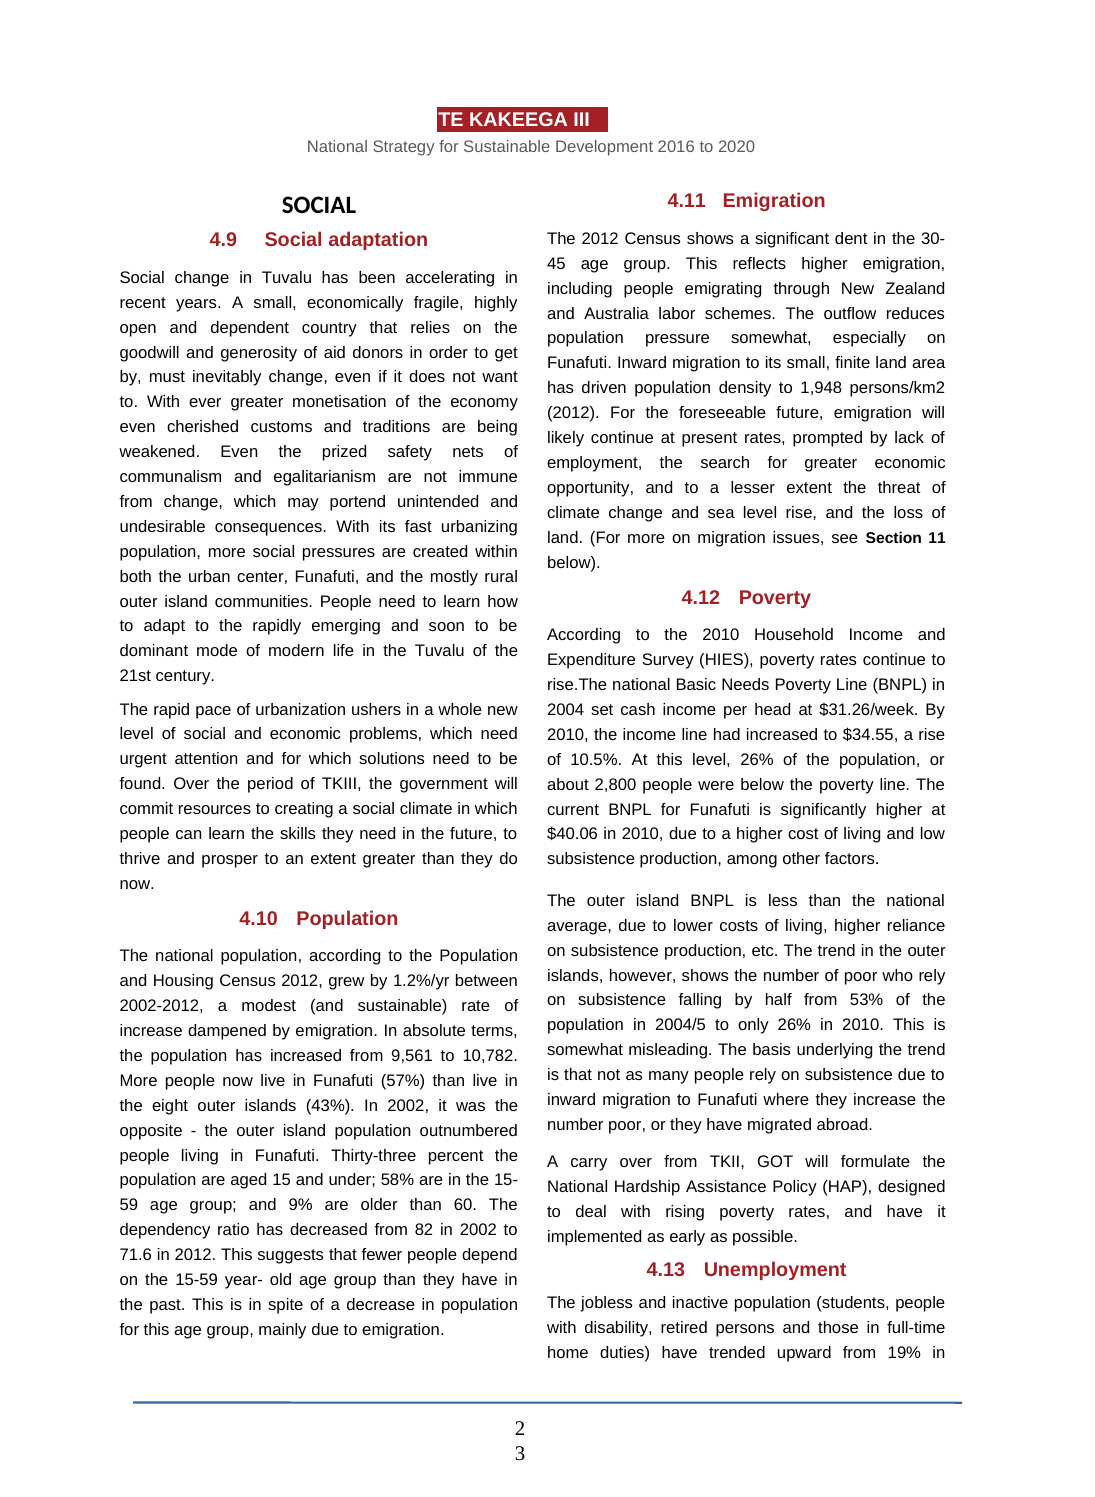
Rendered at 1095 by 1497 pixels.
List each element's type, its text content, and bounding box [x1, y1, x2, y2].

text The national population, according to the Population and Housing Census 2012, grew by 1.2%/yr between 2002-2012, a modest (and sustainable) rate of increase dampened by emigration. In absolute terms, the population has increased from 9,561 to 10,782. More people now live in Funafuti (57%) than live in the eight outer islands (43%). In 2002, it was the opposite - the outer island population outnumbered people living in Funafuti. Thirty-three percent the population are aged 15 and under; 58% are in the 15-59 age group; and 9% are older than 60. The dependency ratio has decreased from 82 in 2002 to 71.6 in 2012. This suggests that fewer people depend on the 15-59 year- old age group than they have in the past. This is in spite of a decrease in population for this age group, mainly due to emigration. [119, 946, 518, 1339]
text SOCIAL [119, 189, 518, 220]
text Social change in Tuvalu has been accelerating in recent years. A small, economically fragile, highly open and dependent country that relies on the goodwill and generosity of aid donors in order to get by, must inevitably change, even if it does not want to. With ever greater monetisation of the economy even cherished customs and traditions are being weakened. Even the prized safety nets of communalism and egalitarianism are not immune from change, which may portend unintended and undesirable consequences. With its fast urbanizing population, more social pressures are created within both the urban center, Funafuti, and the mostly rural outer island communities. People need to learn how to adapt to the rapidly emerging and soon to be dominant mode of modern life in the Tuvalu of the 21st century. [119, 268, 518, 685]
text The rapid pace of urbanization ushers in a whole new level of social and economic problems, which need urgent attention and for which solutions need to be found. Over the period of TKIII, the government will commit resources to creating a social climate in which people can learn the skills they need in the future, to thrive and prosper to an extent greater than they do now. [119, 699, 518, 893]
subtitle Unemployment [547, 1258, 946, 1281]
text The outer island BNPL is less than the national average, due to lower costs of living, higher reliance on subsistence production, etc. The trend in the outer islands, however, shows the number of poor who rely on subsistence falling by half from 53% of the population in 2004/5 to only 26% in 2010. This is somewhat misleading. The basis underlying the trend is that not as many people rely on subsistence due to inward migration to Funafuti where they increase the number poor, or they have migrated abroad. [547, 891, 946, 1134]
subtitle Social adaptation [119, 228, 518, 251]
text The 2012 Census shows a significant dent in the 30-45 age group. This reflects higher emigration, including people emigrating through New Zealand and Australia labor schemes. The outflow reduces population pressure somewhat, especially on Funafuti. Inward migration to its small, finite land area has driven population density to 1,948 persons/km2 (2012). For the foreseeable future, emigration will likely continue at present rates, prompted by lack of employment, the search for greater economic opportunity, and to a lesser extent the threat of climate change and sea level rise, and the loss of land. (For more on migration issues, see Section 11 below). [547, 229, 946, 572]
text A carry over from TKII, GOT will formulate the National Hardship Assistance Policy (HAP), designed to deal with rising poverty rates, and have it implemented as early as possible. [547, 1152, 946, 1246]
subtitle Poverty [547, 586, 946, 608]
text According to the 2010 Household Income and Expenditure Survey (HIES), poverty rates continue to rise.The national Basic Needs Poverty Line (BNPL) in 2004 set cash income per head at $31.26/week. By 2010, the income line had increased to $34.55, a rise of 10.5%. At this level, 26% of the population, or about 2,800 people were below the poverty line. The current BNPL for Funafuti is significantly higher at $40.06 in 2010, due to a higher cost of living and low subsistence production, among other factors. [547, 625, 946, 868]
subtitle Emigration [547, 189, 946, 212]
subtitle Population [119, 907, 518, 929]
